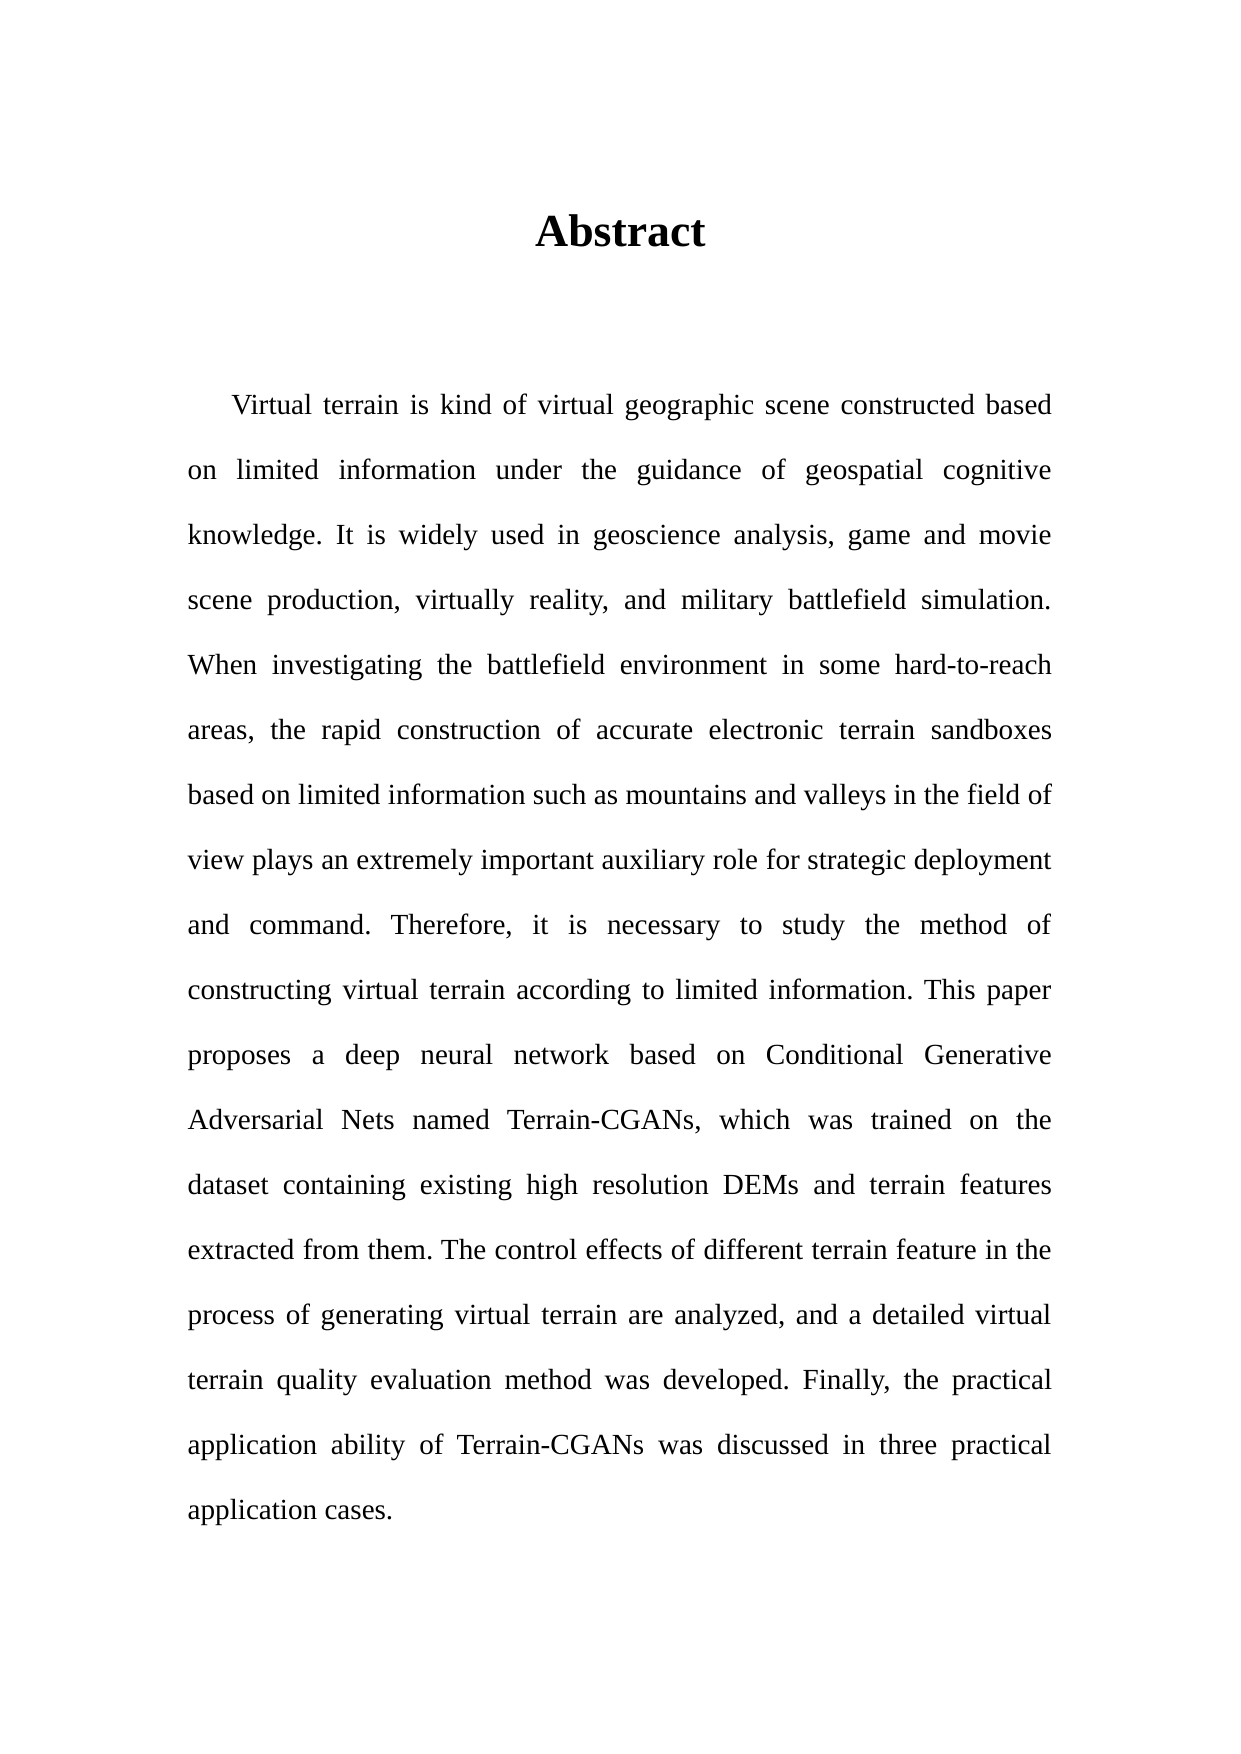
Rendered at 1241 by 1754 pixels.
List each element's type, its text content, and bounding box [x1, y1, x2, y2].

text Virtual terrain is kind of virtual geographic scene constructed based on limited information under the guidance of geospatial cognitive knowledge. It is widely used in geoscience analysis, game and movie scene production, virtually reality, and military battlefield simulation. When investigating the battlefield environment in some hard-to-reach areas, the rapid construction of accurate electronic terrain sandboxes based on limited information such as mountains and valleys in the field of view plays an extremely important auxiliary role for strategic deployment and command. Therefore, it is necessary to study the method of constructing virtual terrain according to limited information. This paper proposes a deep neural network based on Conditional Generative Adversarial Nets named Terrain-CGANs, which was trained on the dataset containing existing high resolution DEMs and terrain features extracted from them. The control effects of different terrain feature in the process of generating virtual terrain are analyzed, and a detailed virtual terrain quality evaluation method was developed. Finally, the practical application ability of Terrain-CGANs was discussed in three practical application cases. [187, 371, 1053, 1541]
subtitle Abstract [187, 197, 1053, 262]
